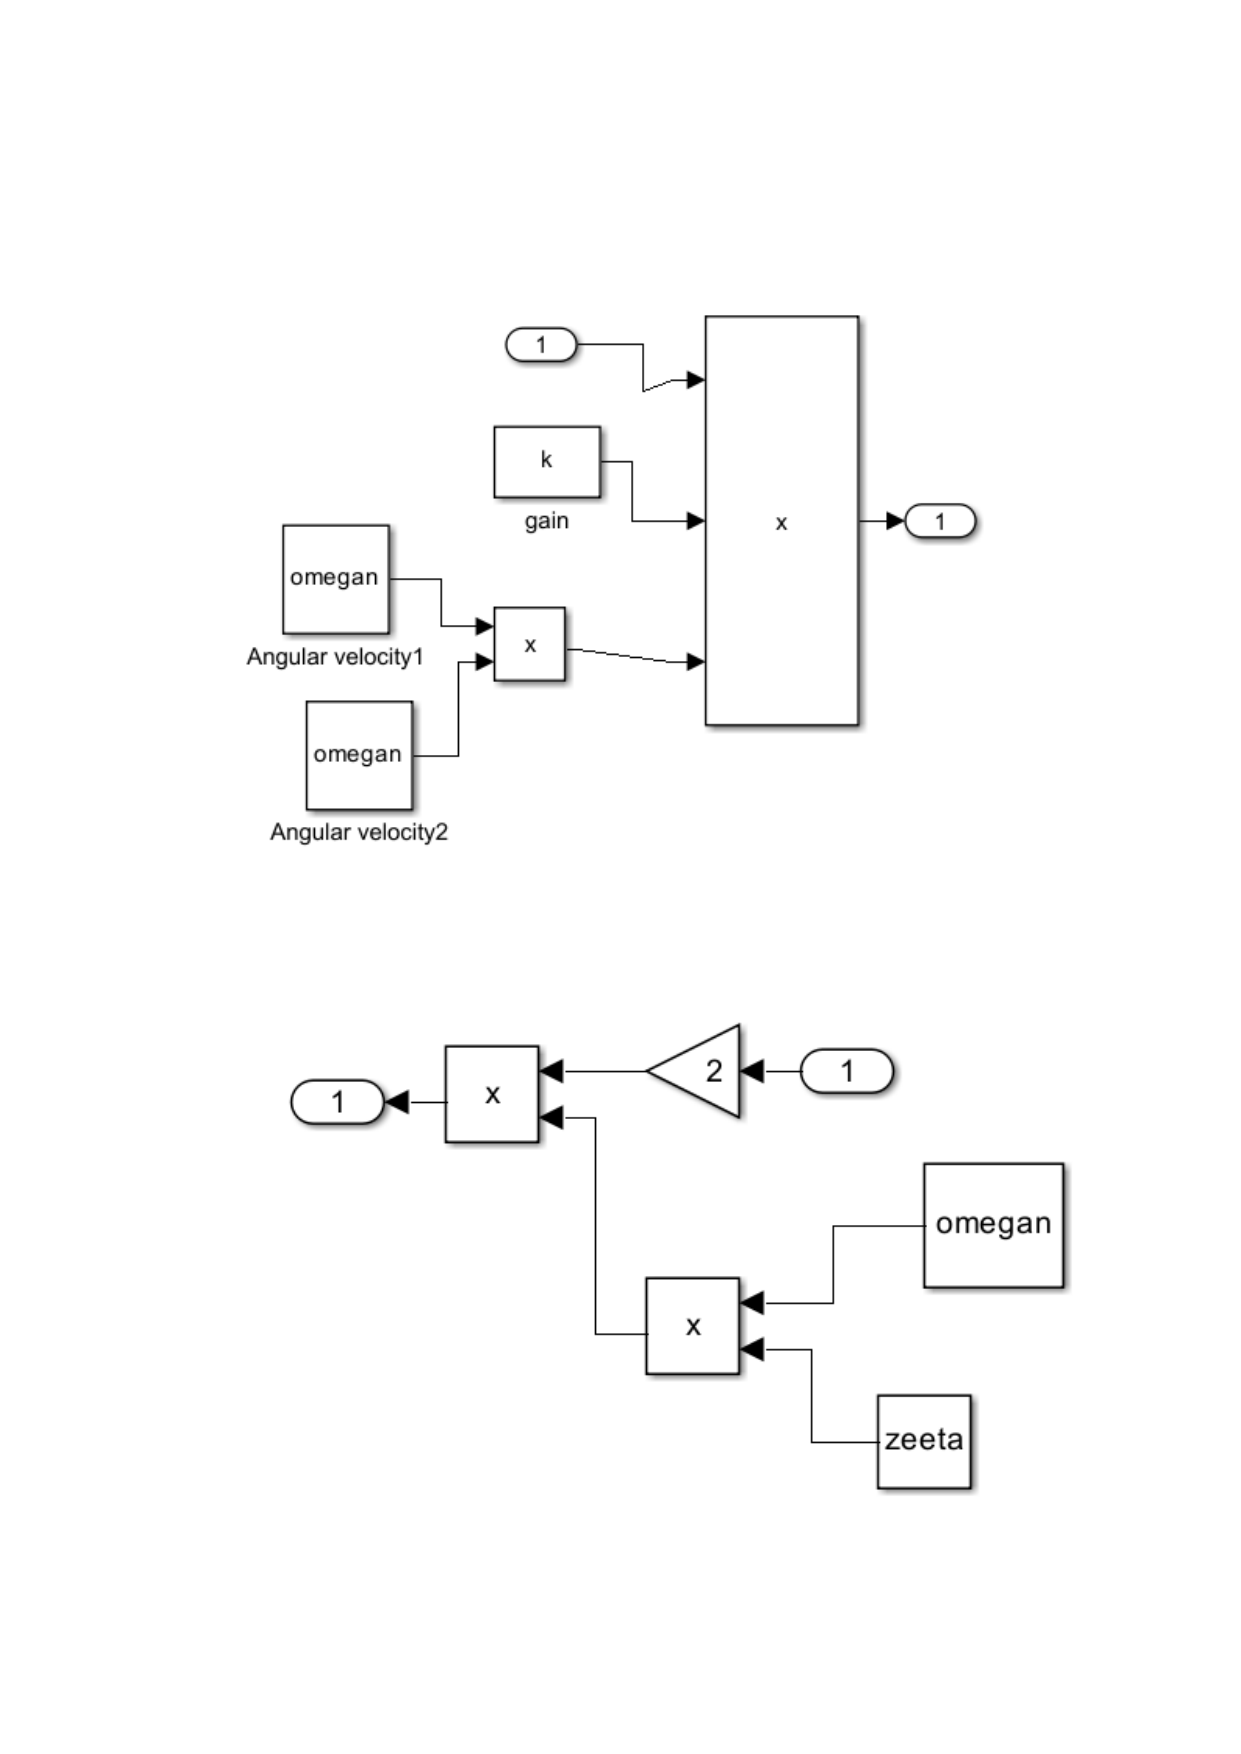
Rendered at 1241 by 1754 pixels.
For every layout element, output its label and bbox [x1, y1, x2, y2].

picture [206, 206, 1062, 920]
picture [206, 950, 1123, 1547]
